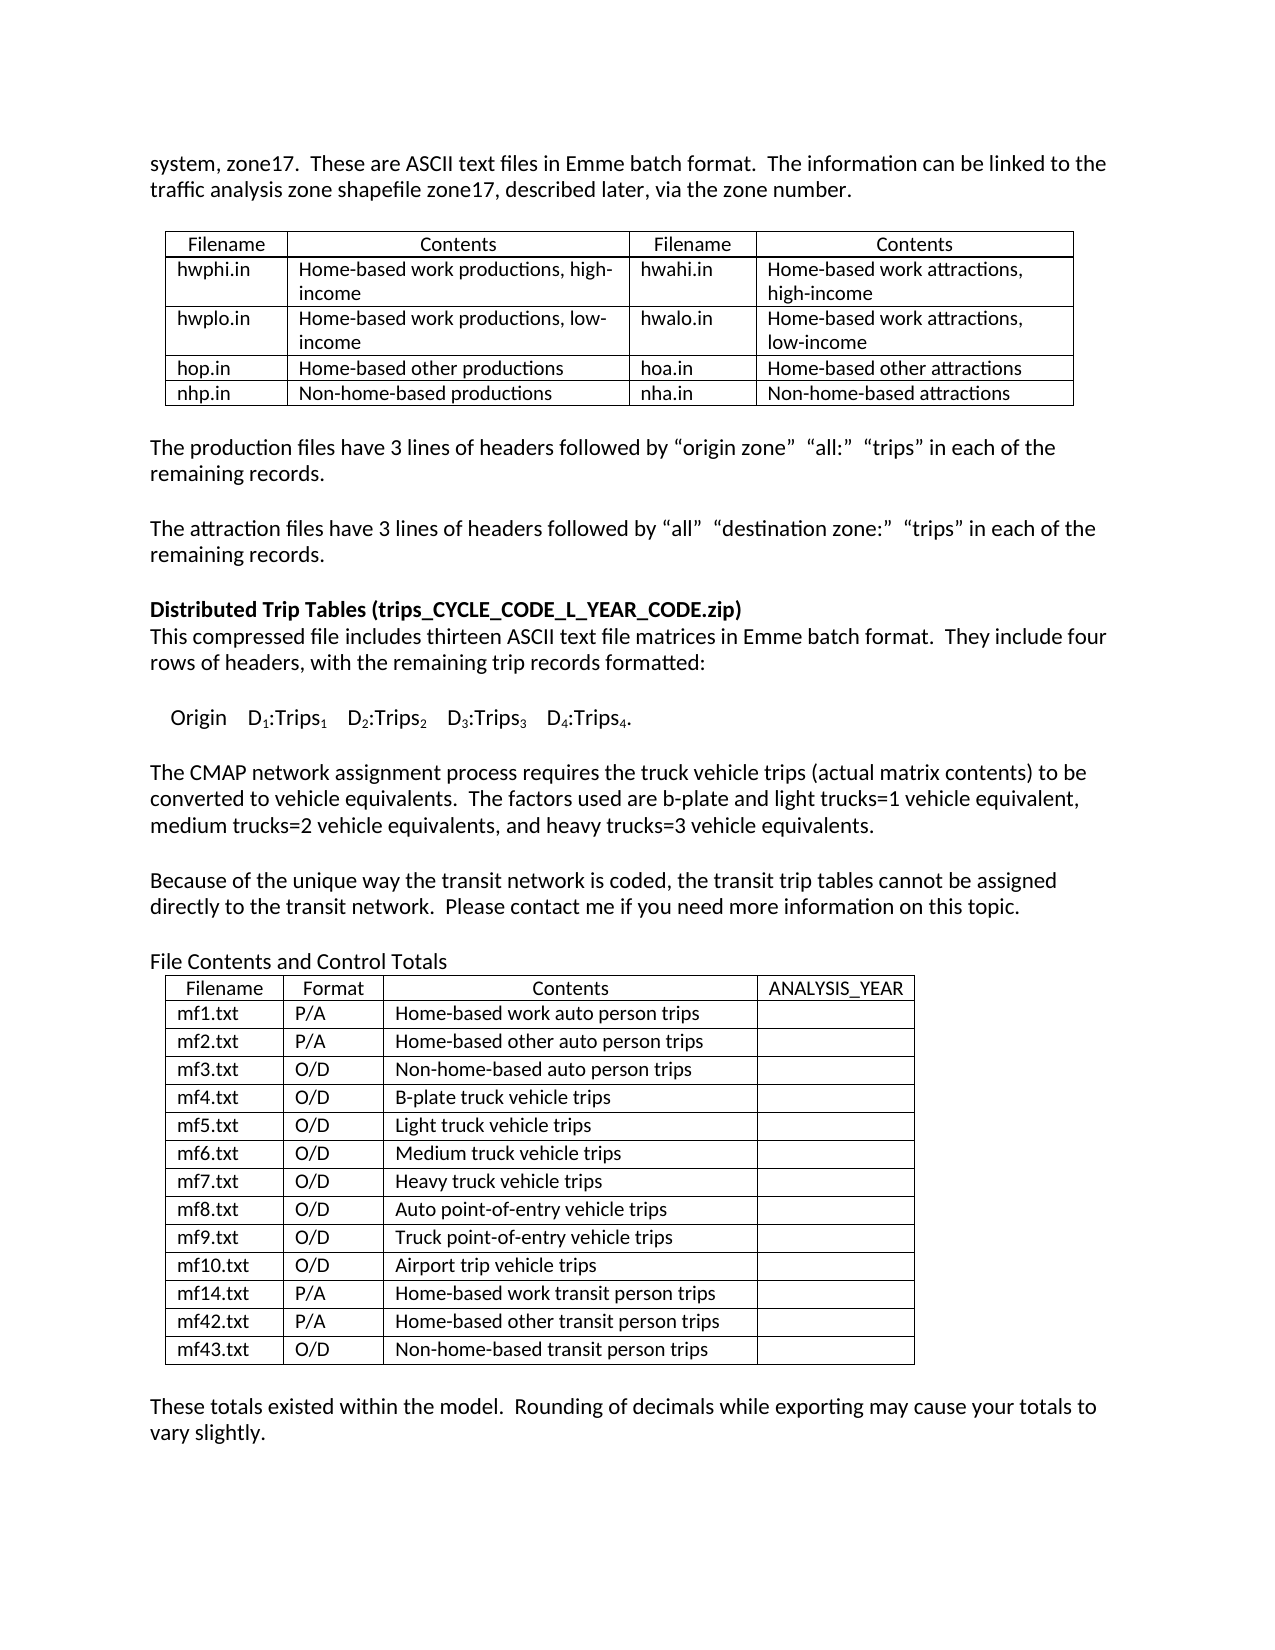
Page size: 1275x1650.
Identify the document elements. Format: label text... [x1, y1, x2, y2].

table_cell mf6.txt [166, 1141, 283, 1168]
table_cell Truck point-of-entry vehicle trips [384, 1225, 757, 1252]
table_cell Home-based work productions, high-income [288, 258, 629, 306]
table_header Contents [288, 232, 629, 256]
table_cell mf3.txt [166, 1057, 283, 1084]
table_cell B-plate truck vehicle trips [384, 1085, 757, 1112]
table_header Filename [166, 232, 287, 256]
table_cell mf1.txt [166, 1001, 283, 1028]
table_cell [758, 1197, 914, 1224]
table_cell Non-home-based productions [288, 381, 629, 405]
table_header ANALYSIS_YEAR [758, 976, 914, 1000]
table_cell [758, 1225, 914, 1252]
text The attraction files have 3 lines of headers followed by “all” “destination zone:” “trips” in each of the remaining records. [150, 515, 1125, 569]
table_cell Home-based other auto person trips [384, 1029, 757, 1056]
table_cell [758, 1337, 914, 1364]
table_cell mf8.txt [166, 1197, 283, 1224]
table_cell mf14.txt [166, 1281, 283, 1308]
table_cell Medium truck vehicle trips [384, 1141, 757, 1168]
table_cell Heavy truck vehicle trips [384, 1169, 757, 1196]
table_cell Home-based work transit person trips [384, 1281, 757, 1308]
table_cell [758, 1169, 914, 1196]
table_cell mf5.txt [166, 1113, 283, 1140]
table_cell hwalo.in [630, 307, 756, 355]
text This compressed file includes thirteen ASCII text file matrices in Emme batch format. They include four rows of headers, with the remaining trip records formatted: [150, 623, 1125, 676]
text These totals existed within the model. Rounding of decimals while exporting may cause your totals to vary slightly. [150, 1393, 1125, 1446]
text Because of the unique way the transit network is coded, the transit trip tables cannot be assigned directly to the transit network. Please contact me if you need more information on this topic. [150, 867, 1125, 920]
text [150, 150, 1125, 203]
table_header Filename [630, 232, 756, 256]
table_header Format [284, 976, 383, 1000]
table_cell O/D [284, 1337, 383, 1364]
table_cell O/D [284, 1113, 383, 1140]
table_header Contents [384, 976, 757, 1000]
table_cell hoa.in [630, 356, 756, 380]
table_cell [758, 1113, 914, 1140]
table_cell [758, 1281, 914, 1308]
table_cell P/A [284, 1281, 383, 1308]
text The production files have 3 lines of headers followed by “origin zone” “all:” “trips” in each of the remaining records. [150, 434, 1125, 487]
table_cell hwahi.in [630, 258, 756, 306]
text Origin D1:Trips1 D2:Trips2 D3:Trips3 D4:Trips4. [150, 704, 1125, 731]
table_cell P/A [284, 1029, 383, 1056]
table_cell mf43.txt [166, 1337, 283, 1364]
table_cell O/D [284, 1197, 383, 1224]
table_header Contents [757, 232, 1073, 256]
text The CMAP network assignment process requires the truck vehicle trips (actual matrix contents) to be converted to vehicle equivalents. The factors used are b-plate and light trucks=1 vehicle equivalent, medium trucks=2 vehicle equivalents, and heavy trucks=3 vehicle equivalents. [150, 759, 1125, 839]
table_cell mf10.txt [166, 1253, 283, 1280]
table_cell mf4.txt [166, 1085, 283, 1112]
table_cell Home-based work productions, low-income [288, 307, 629, 355]
text File Contents and Control Totals [150, 948, 1125, 975]
table_cell [758, 1253, 914, 1280]
table_cell [758, 1057, 914, 1084]
table_cell Non-home-based transit person trips [384, 1337, 757, 1364]
table_cell Auto point-of-entry vehicle trips [384, 1197, 757, 1224]
table_cell [758, 1001, 914, 1028]
table_cell O/D [284, 1141, 383, 1168]
table_cell [758, 1309, 914, 1336]
table_cell P/A [284, 1001, 383, 1028]
table_cell nha.in [630, 381, 756, 405]
table_cell mf7.txt [166, 1169, 283, 1196]
text Distributed Trip Tables (trips_CYCLE_CODE_L_YEAR_CODE.zip) [150, 597, 1125, 623]
table_cell Home-based other transit person trips [384, 1309, 757, 1336]
table_cell O/D [284, 1225, 383, 1252]
table_cell O/D [284, 1253, 383, 1280]
table_cell Home-based work attractions, high-income [757, 258, 1073, 306]
table_cell mf2.txt [166, 1029, 283, 1056]
table_cell Home-based other productions [288, 356, 629, 380]
table_cell P/A [284, 1309, 383, 1336]
table_cell hwphi.in [166, 258, 287, 306]
table_cell O/D [284, 1169, 383, 1196]
table_cell Home-based work auto person trips [384, 1001, 757, 1028]
table_cell [758, 1141, 914, 1168]
table_cell O/D [284, 1057, 383, 1084]
table_cell hwplo.in [166, 307, 287, 355]
table_cell hop.in [166, 356, 287, 380]
table_cell Home-based other attractions [757, 356, 1073, 380]
table_cell Home-based work attractions, low-income [757, 307, 1073, 355]
table_cell O/D [284, 1085, 383, 1112]
table_cell Airport trip vehicle trips [384, 1253, 757, 1280]
table_cell mf9.txt [166, 1225, 283, 1252]
table_cell nhp.in [166, 381, 287, 405]
table_cell [758, 1085, 914, 1112]
table_cell Non-home-based auto person trips [384, 1057, 757, 1084]
table_cell Light truck vehicle trips [384, 1113, 757, 1140]
table_cell [758, 1029, 914, 1056]
table_cell Non-home-based attractions [757, 381, 1073, 405]
table_cell mf42.txt [166, 1309, 283, 1336]
table_header Filename [166, 976, 283, 1000]
